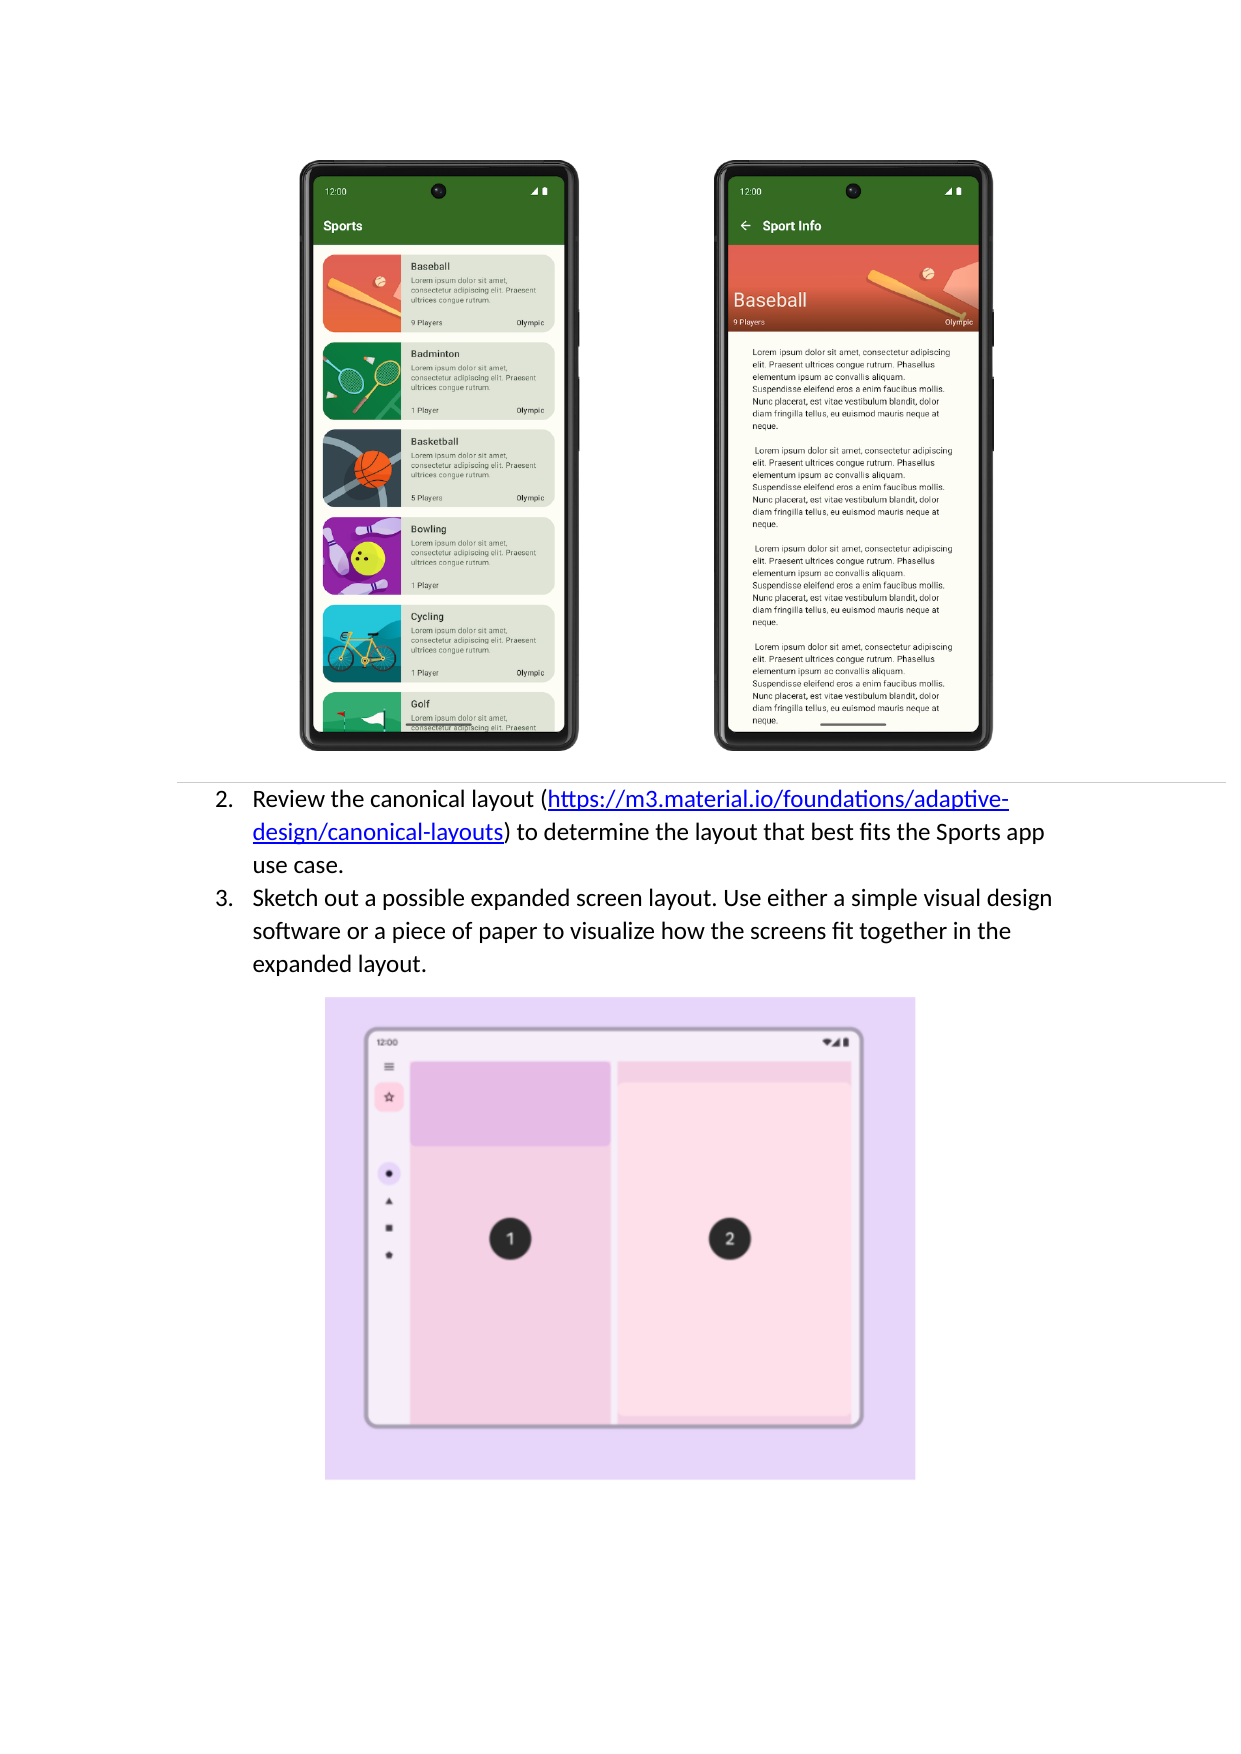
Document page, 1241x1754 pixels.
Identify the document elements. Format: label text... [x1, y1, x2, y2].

picture [299, 160, 580, 751]
picture [325, 997, 916, 1482]
table_header [702, 148, 1226, 782]
picture [714, 160, 994, 751]
list Sketch out a possible expanded screen layout. Use either a simple visual design software or a piece of paper to visualize how the screens fit together in the expanded layout. [215, 882, 1063, 978]
list Review the canonical layout (https://m3.material.io/foundations/adaptive-design/canonical-layouts) to determine the layout that best fits the Sports app use case. [215, 783, 1063, 880]
table_header [177, 148, 702, 782]
